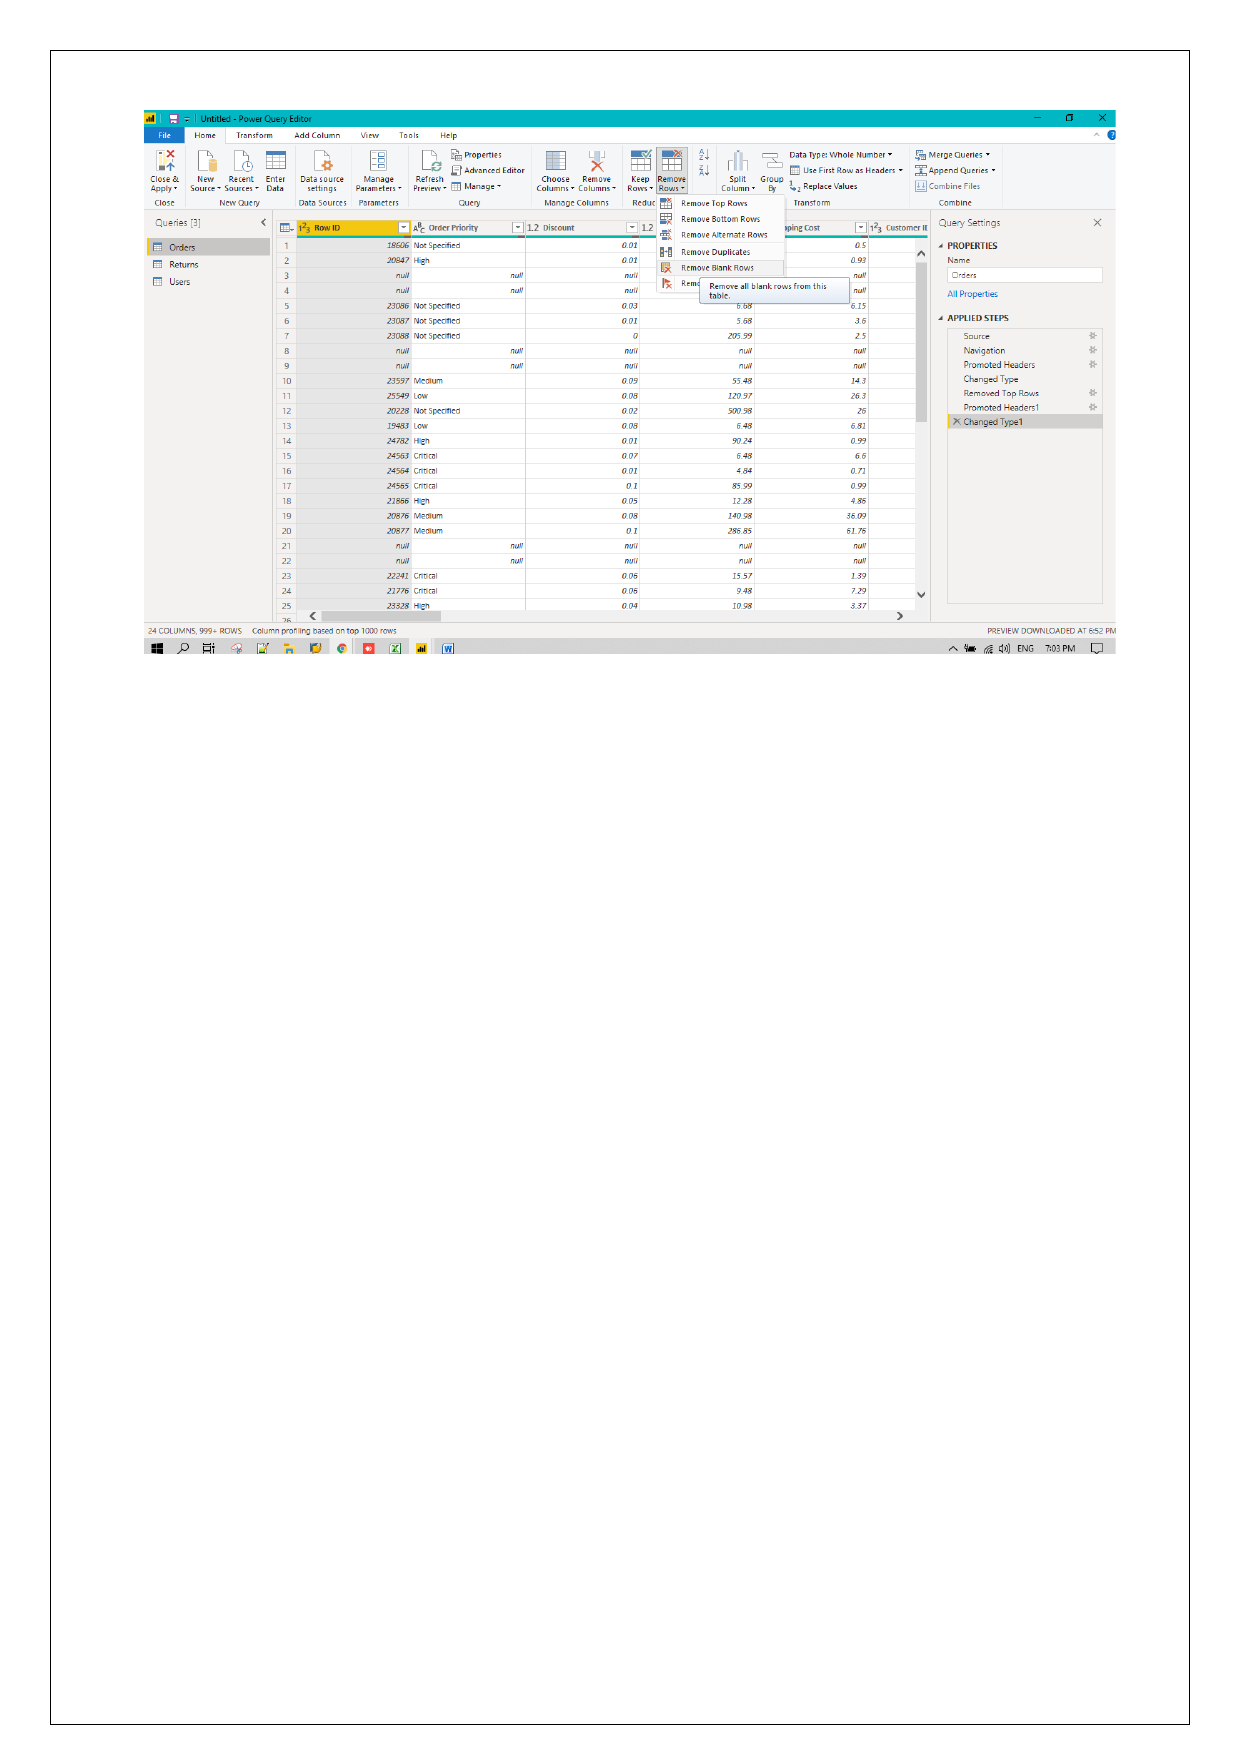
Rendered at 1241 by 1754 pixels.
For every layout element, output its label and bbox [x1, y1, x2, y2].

picture [144, 110, 1116, 653]
